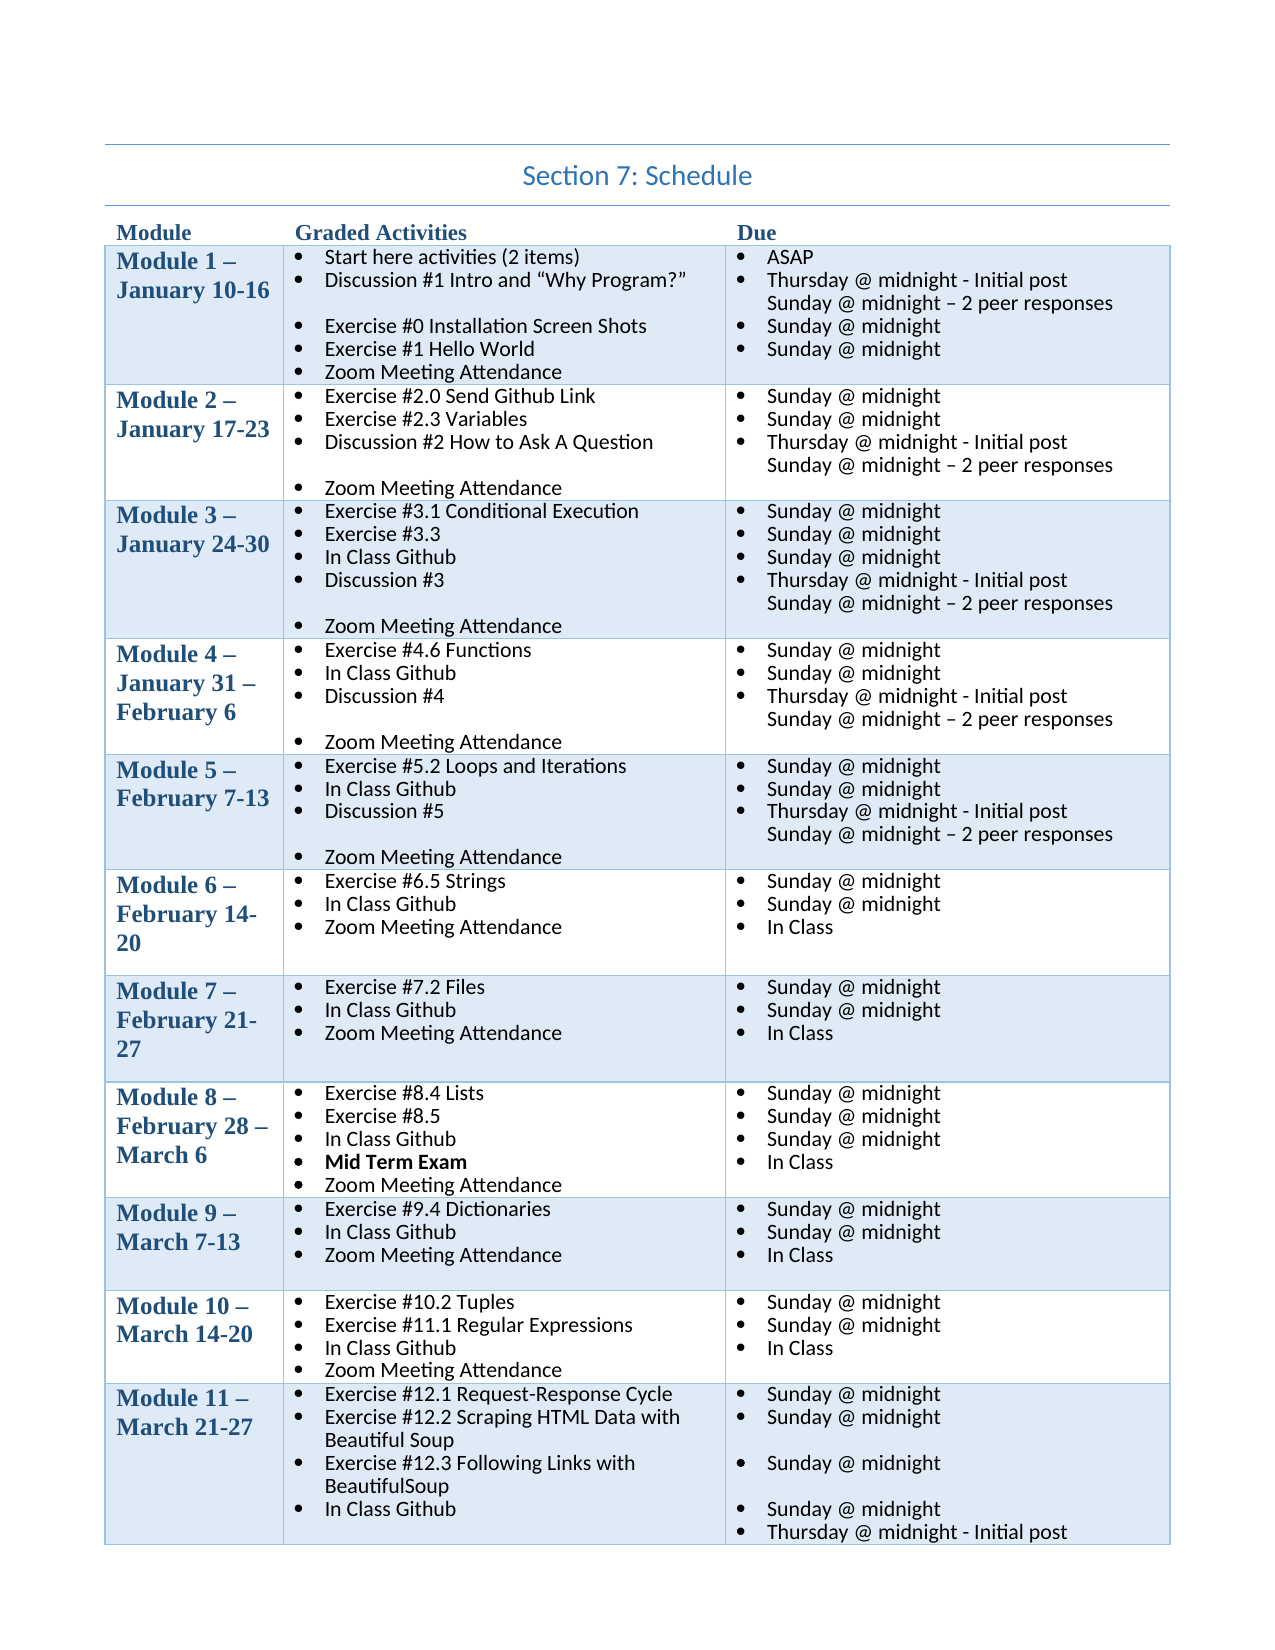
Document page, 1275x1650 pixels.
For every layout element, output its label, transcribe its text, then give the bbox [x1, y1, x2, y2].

table_cell Sunday @ midnight Sunday @ midnight In Class [726, 870, 1169, 975]
table_cell Module 5 – February 7-13 [106, 755, 283, 869]
table_cell Exercise #5.2 Loops and Iterations In Class Github Discussion #5 Zoom Meeting Attendance [284, 755, 725, 869]
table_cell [726, 1384, 1169, 1544]
table_cell Module 7 – February 21-27 [106, 976, 283, 1081]
table_cell Exercise #9.4 Dictionaries In Class Github Zoom Meeting Attendance [284, 1198, 725, 1290]
table_cell Sunday @ midnight Sunday @ midnight Sunday @ midnight In Class [726, 1083, 1169, 1197]
table_cell Module 2 – January 17-23 [106, 385, 283, 499]
table_cell Exercise #7.2 Files In Class Github Zoom Meeting Attendance [284, 976, 725, 1081]
table_cell Sunday @ midnight Sunday @ midnight Thursday @ midnight - Initial post Sunday @ midnight – 2 peer responses [726, 755, 1169, 869]
table_header Due [726, 219, 1170, 245]
table_cell Exercise #3.1 Conditional Execution Exercise #3.3 In Class Github Discussion #3 Zoom Meeting Attendance [284, 501, 725, 638]
table_cell Sunday @ midnight Sunday @ midnight In Class [726, 1291, 1169, 1382]
table_cell Module 1 – January 10-16 [106, 246, 283, 384]
table_cell Sunday @ midnight Sunday @ midnight Sunday @ midnight Thursday @ midnight - Initial post Sunday @ midnight – 2 peer responses [726, 501, 1169, 638]
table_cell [284, 1384, 725, 1544]
table_cell Exercise #6.5 Strings In Class Github Zoom Meeting Attendance [284, 870, 725, 975]
table_cell Module 8 – February 28 – March 6 [106, 1083, 283, 1197]
table_cell Sunday @ midnight Sunday @ midnight In Class [726, 976, 1169, 1081]
table_cell Exercise #4.6 Functions In Class Github Discussion #4 Zoom Meeting Attendance [284, 639, 725, 754]
table_cell Module 6 – February 14-20 [106, 870, 283, 975]
table_cell Exercise #10.2 Tuples Exercise #11.1 Regular Expressions In Class Github Zoom Meeting Attendance [284, 1291, 725, 1382]
table_cell Sunday @ midnight Sunday @ midnight Thursday @ midnight - Initial post Sunday @ midnight – 2 peer responses [726, 639, 1169, 754]
table_header Graded Activities [283, 219, 726, 245]
table_header Module [105, 219, 283, 245]
table_cell Sunday @ midnight Sunday @ midnight In Class [726, 1198, 1169, 1290]
table_cell Exercise #8.4 Lists Exercise #8.5 In Class Github Mid Term Exam Zoom Meeting Attendance [284, 1083, 725, 1197]
table_cell Module 3 – January 24-30 [106, 501, 283, 638]
table_cell Sunday @ midnight Sunday @ midnight Thursday @ midnight - Initial post Sunday @ midnight – 2 peer responses [726, 385, 1169, 499]
subtitle Section 7: Schedule [105, 145, 1170, 205]
table_cell Start here activities (2 items) Discussion #1 Intro and “Why Program?” Exercise #0 Installation Screen Shots Exercise #1 Hello World Zoom Meeting Attendance [284, 246, 725, 384]
table_cell Exercise #2.0 Send Github Link Exercise #2.3 Variables Discussion #2 How to Ask A Question Zoom Meeting Attendance [284, 385, 725, 499]
table_cell Module 4 – January 31 – February 6 [106, 639, 283, 754]
table_cell ASAP Thursday @ midnight - Initial post Sunday @ midnight – 2 peer responses Sunday @ midnight Sunday @ midnight [726, 246, 1169, 384]
table_cell Module 10 – March 14-20 [106, 1291, 283, 1382]
table_cell Module 9 – March 7-13 [106, 1198, 283, 1290]
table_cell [106, 1384, 283, 1544]
